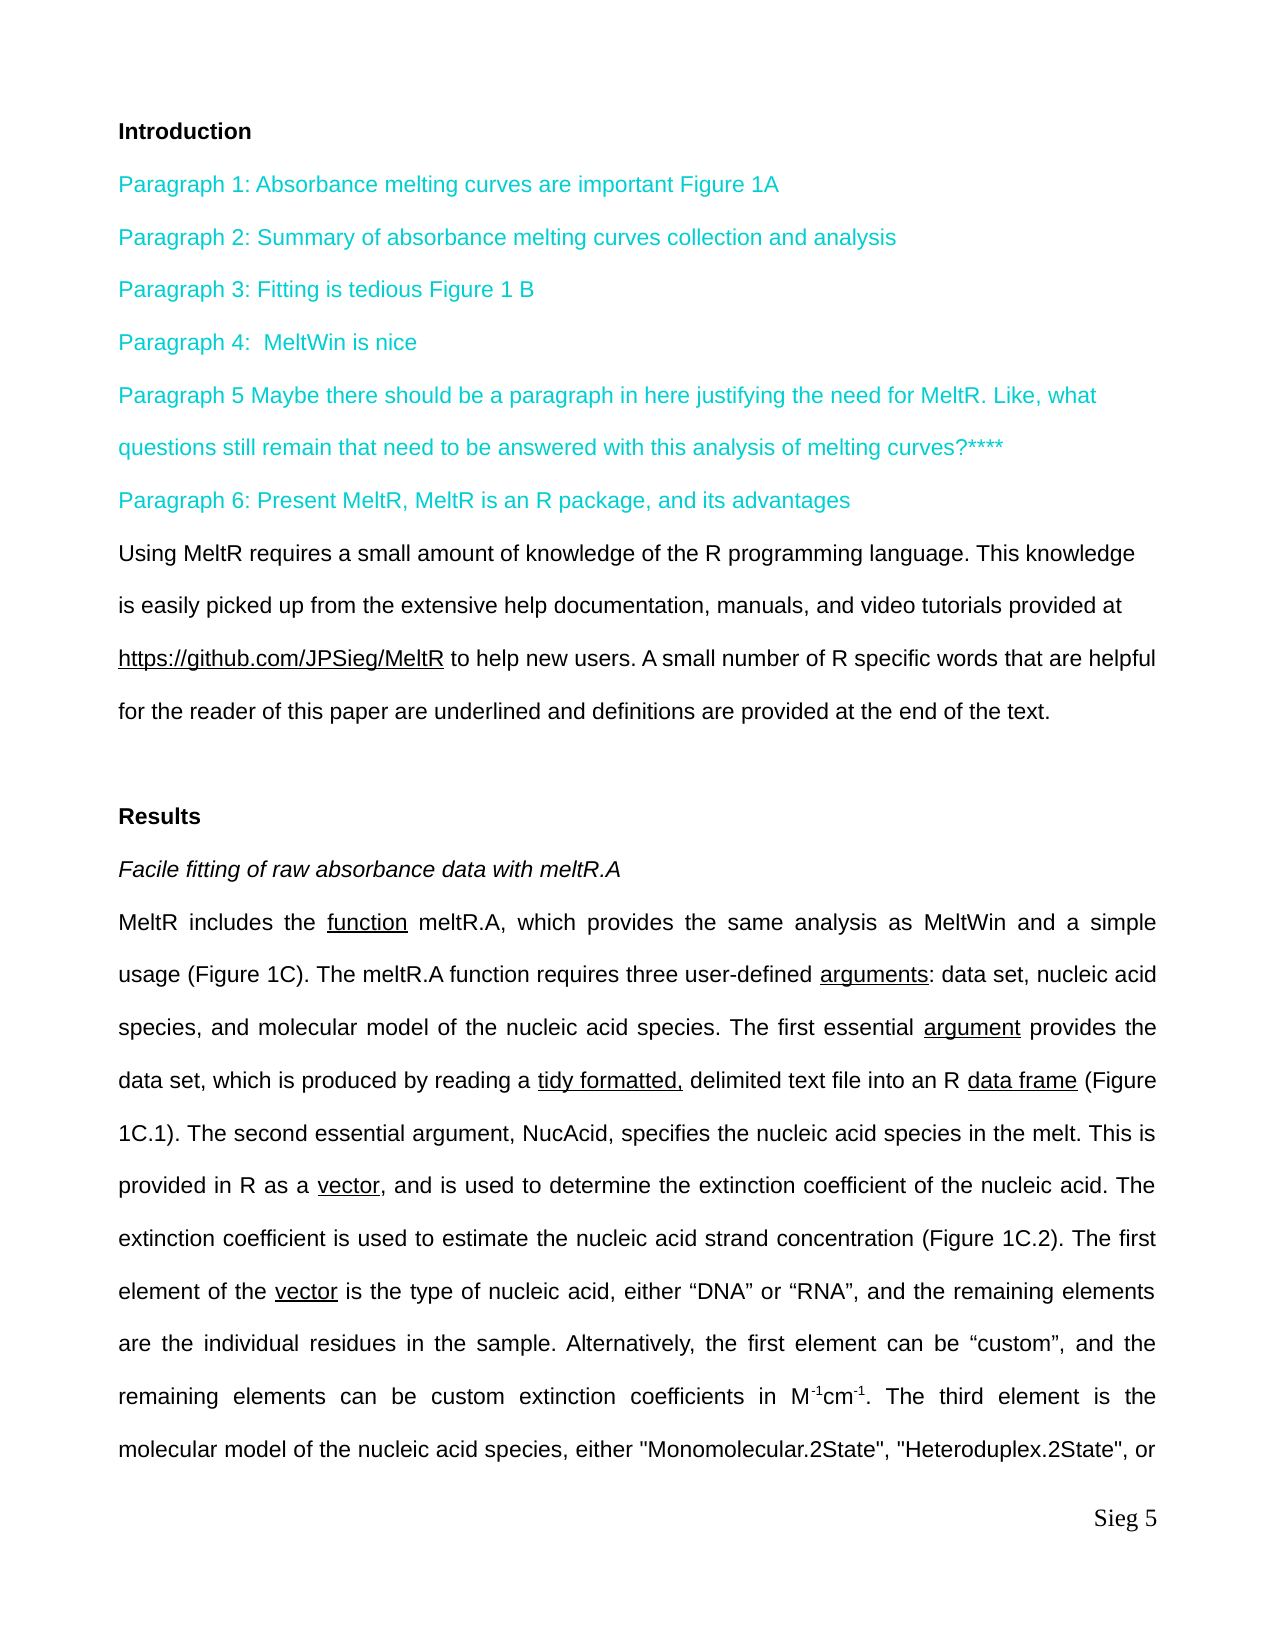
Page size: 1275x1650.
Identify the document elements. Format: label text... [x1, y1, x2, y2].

text Paragraph 4: MeltWin is nice [118, 329, 1157, 355]
text Introduction [118, 118, 1157, 144]
text Paragraph 3: Fitting is tedious Figure 1 B [118, 276, 1157, 303]
text Facile fitting of raw absorbance data with meltR.A [118, 856, 1157, 882]
text Paragraph 2: Summary of absorbance melting curves collection and analysis [118, 223, 1157, 250]
text Paragraph 1: Absorbance melting curves are important Figure 1A [118, 171, 1157, 197]
text Paragraph 6: Present MeltR, MeltR is an R package, and its advantages [118, 487, 1157, 513]
text Paragraph 5 Maybe there should be a paragraph in here justifying the need for MeltR. Like, what questions still remain that need to be answered with this analysis of melting curves?**** [118, 382, 1157, 461]
text Results [118, 803, 1157, 830]
text Using MeltR requires a small amount of knowledge of the R programming language. This knowledge is easily picked up from the extensive help documentation, manuals, and video tutorials provided at https://github.com/JPSieg/MeltR to help new users. A small number of R specific words that are helpful for the reader of this paper are underlined and definitions are provided at the end of the text. [118, 540, 1157, 724]
